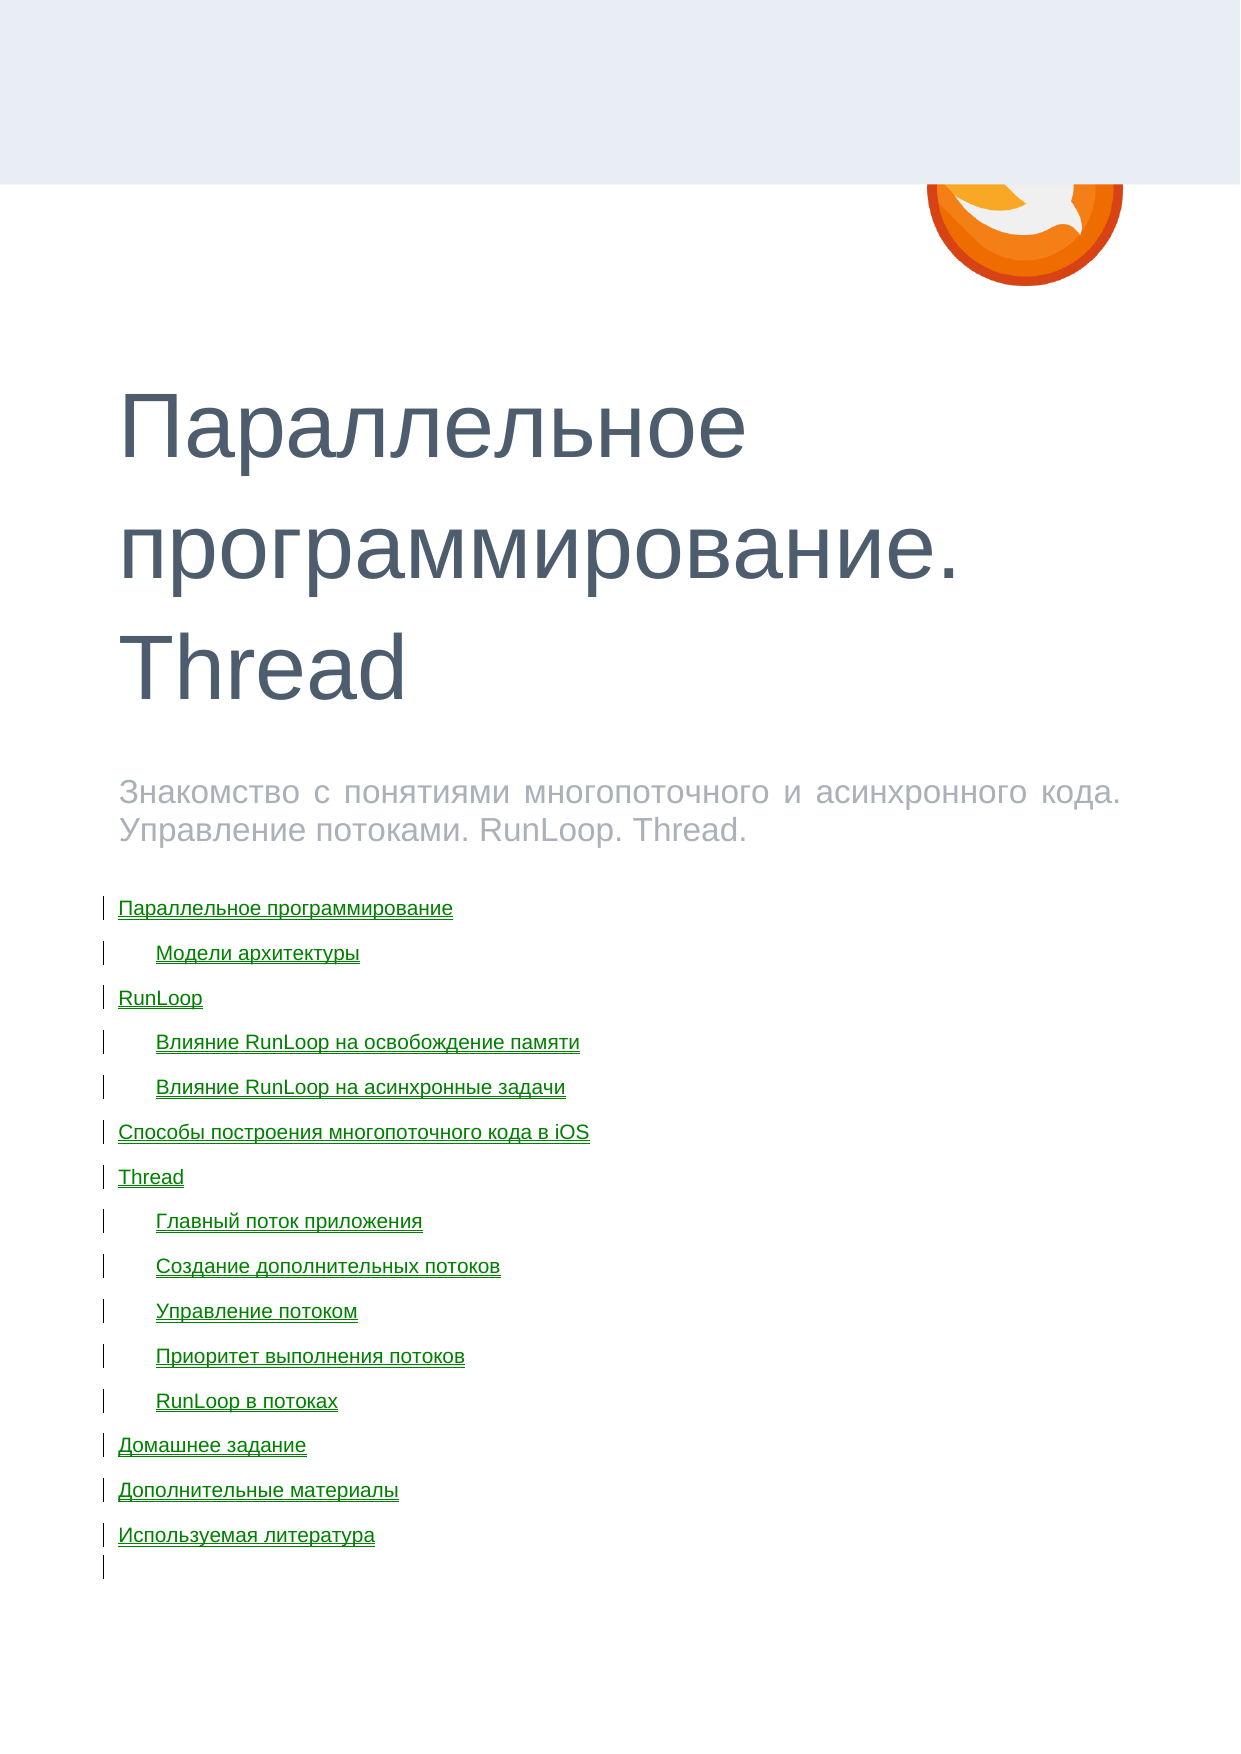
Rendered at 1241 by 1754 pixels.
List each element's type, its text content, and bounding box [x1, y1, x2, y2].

subtitle Знакомство с понятиями многопоточного и асинхронного кода. Управление потоками. RunLoop. Thread. [119, 772, 1122, 849]
title Параллельное программирование. Thread [118, 371, 1122, 719]
picture [927, 185, 1123, 286]
